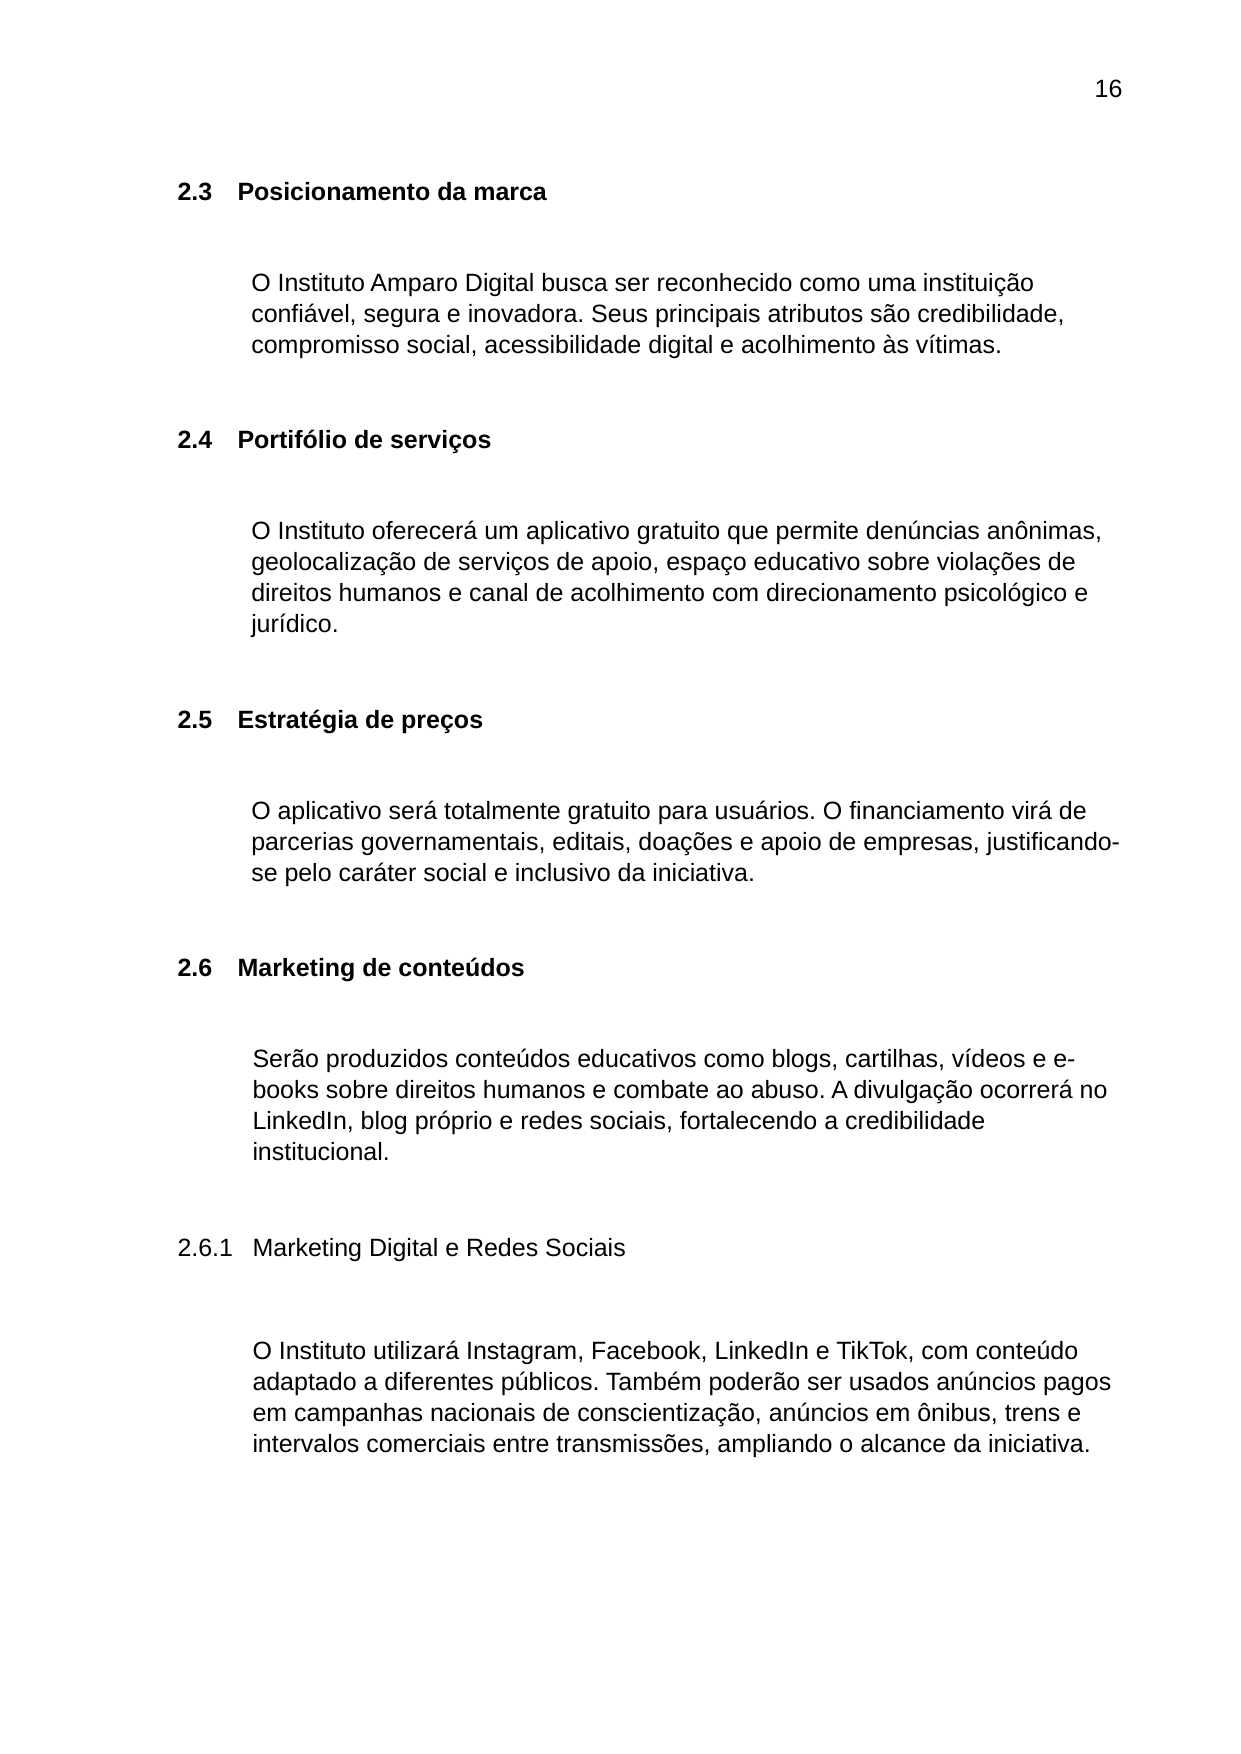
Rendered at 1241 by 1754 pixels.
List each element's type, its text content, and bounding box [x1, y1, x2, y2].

text Serão produzidos conteúdos educativos como blogs, cartilhas, vídeos e e-books sobre direitos humanos e combate ao abuso. A divulgação ocorrerá no LinkedIn, blog próprio e redes sociais, fortalecendo a credibilidade institucional. [252, 1044, 1122, 1166]
subtitle Portifólio de serviços [177, 426, 1122, 454]
text O Instituto oferecerá um aplicativo gratuito que permite denúncias anônimas, geolocalização de serviços de apoio, espaço educativo sobre violações de direitos humanos e canal de acolhimento com direcionamento psicológico e jurídico. [251, 516, 1122, 638]
text O Instituto Amparo Digital busca ser reconhecido como uma instituição confiável, segura e inovadora. Seus principais atributos são credibilidade, compromisso social, acessibilidade digital e acolhimento às vítimas. [251, 268, 1122, 359]
subtitle Estratégia de preços [177, 705, 1122, 734]
subtitle Marketing Digital e Redes Sociais [177, 1233, 1122, 1261]
subtitle Marketing de conteúdos [177, 953, 1122, 982]
text O aplicativo será totalmente gratuito para usuários. O financiamento virá de parcerias governamentais, editais, doações e apoio de empresas, justificando-se pelo caráter social e inclusivo da iniciativa. [251, 796, 1122, 887]
text O Instituto utilizará Instagram, Facebook, LinkedIn e TikTok, com conteúdo adaptado a diferentes públicos. Também poderão ser usados anúncios pagos em campanhas nacionais de conscientização, anúncios em ônibus, trens e intervalos comerciais entre transmissões, ampliando o alcance da iniciativa. [252, 1336, 1122, 1458]
subtitle Posicionamento da marca [177, 177, 1122, 206]
